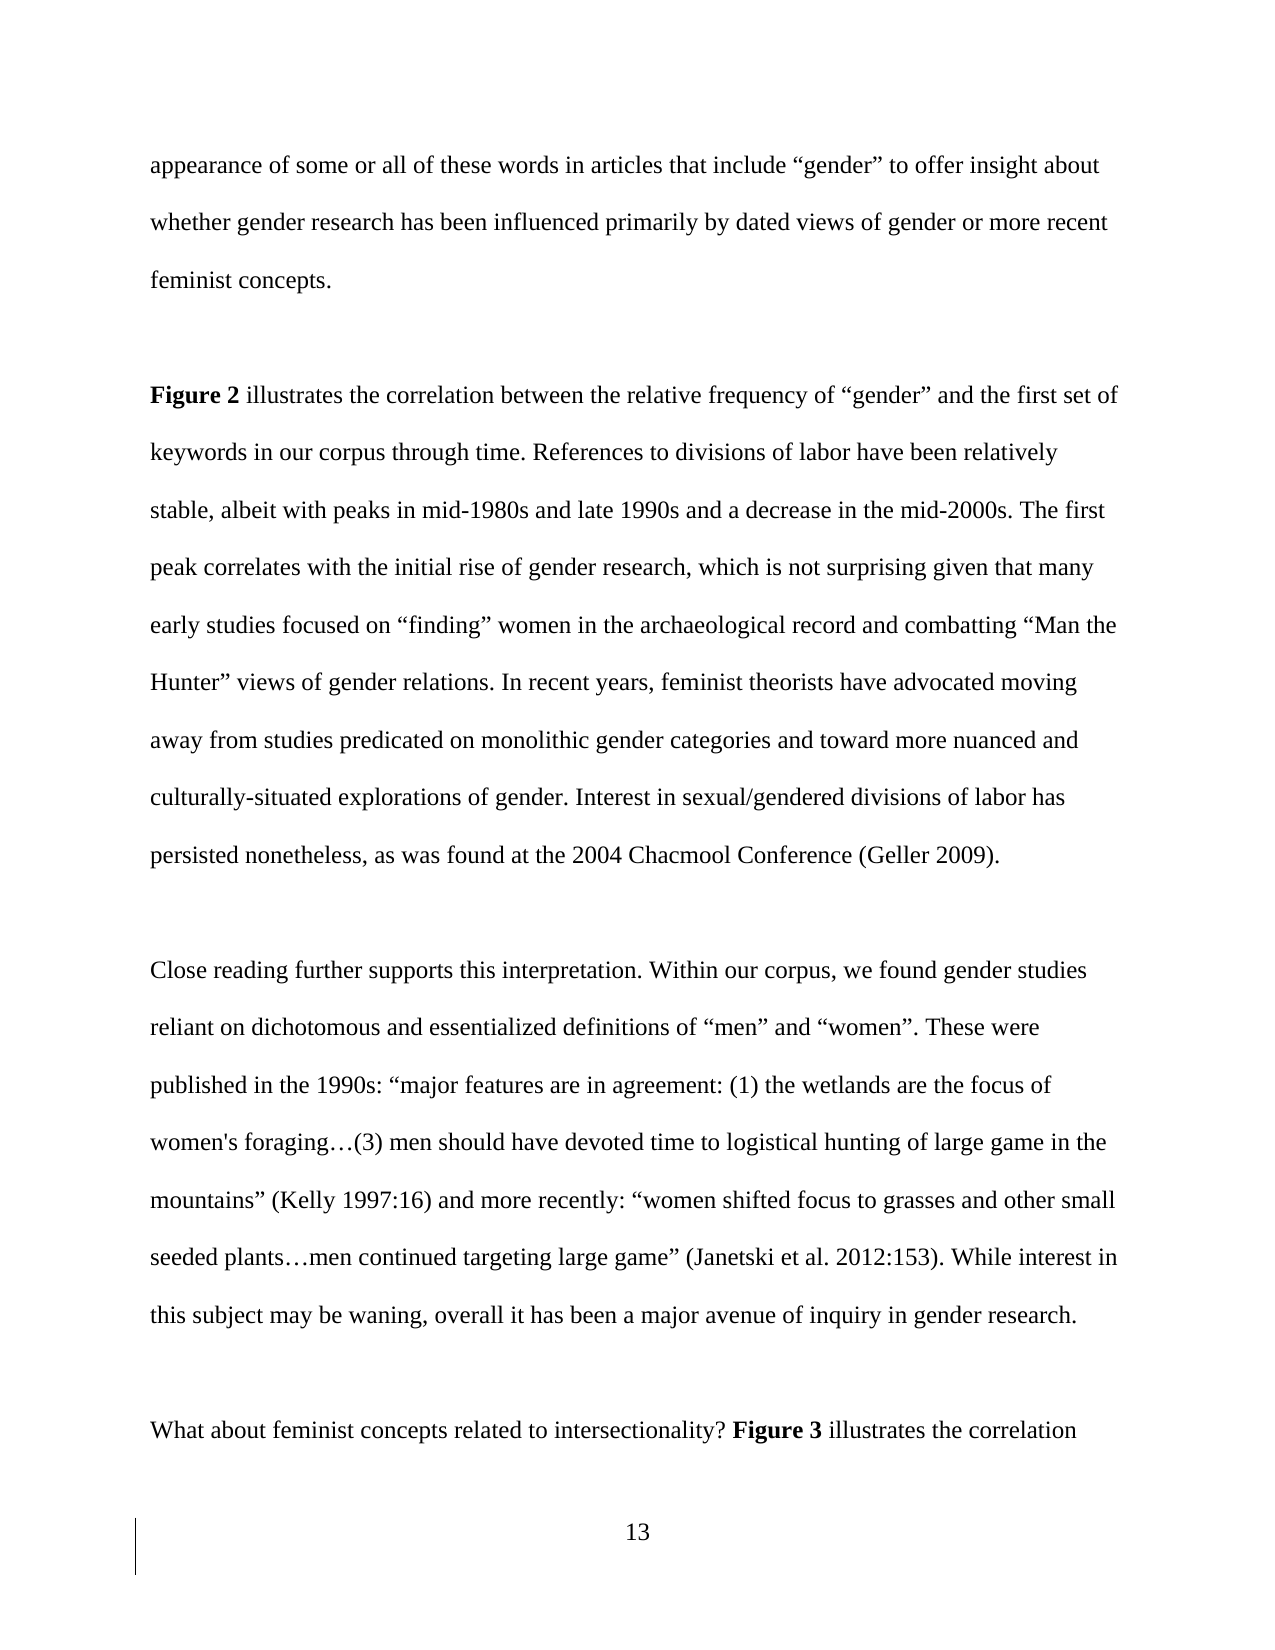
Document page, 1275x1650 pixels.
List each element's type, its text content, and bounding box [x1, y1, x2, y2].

text Close reading further supports this interpretation. Within our corpus, we found gender studies reliant on dichotomous and essentialized definitions of “men” and “women”. These were published in the 1990s: “major features are in agreement: (1) the wetlands are the focus of women's foraging…(3) men should have devoted time to logistical hunting of large game in the mountains” (Kelly 1997:16) and more recently: “women shifted focus to grasses and other small seeded plants…men continued targeting large game” (Janetski et al. 2012:153). While interest in this subject may be waning, overall it has been a major avenue of inquiry in gender research. [150, 955, 1125, 1329]
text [150, 1415, 1125, 1444]
text Figure 2 illustrates the correlation between the relative frequency of “gender” and the first set of keywords in our corpus through time. References to divisions of labor have been relatively stable, albeit with peaks in mid-1980s and late 1990s and a decrease in the mid-2000s. The first peak correlates with the initial rise of gender research, which is not surprising given that many early studies focused on “finding” women in the archaeological record and combatting “Man the Hunter” views of gender relations. In recent years, feminist theorists have advocated moving away from studies predicated on monolithic gender categories and toward more nuanced and culturally-situated explorations of gender. Interest in sexual/gendered divisions of labor has persisted nonetheless, as was found at the 2004 Chacmool Conference (Geller 2009). [150, 380, 1125, 869]
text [150, 150, 1125, 294]
